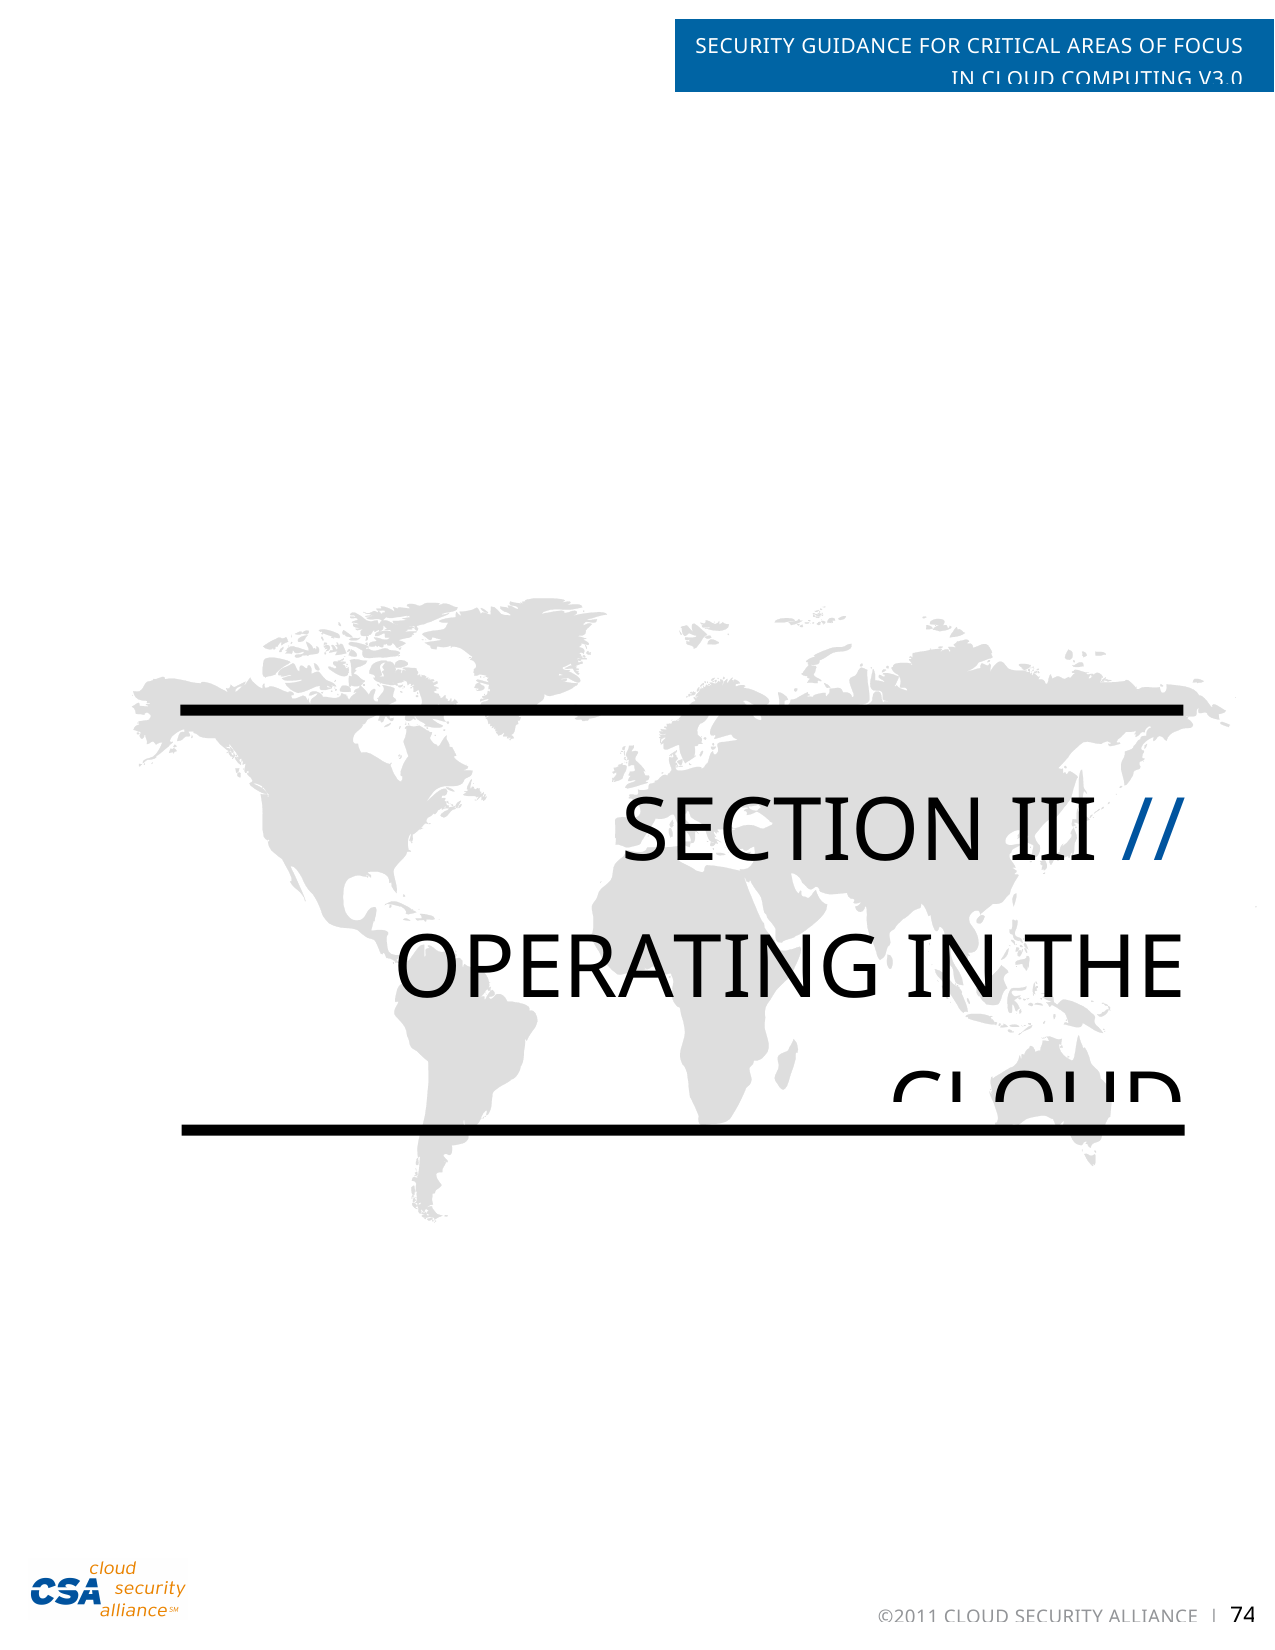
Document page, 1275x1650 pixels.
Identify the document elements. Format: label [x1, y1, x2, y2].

picture [28, 1558, 188, 1620]
